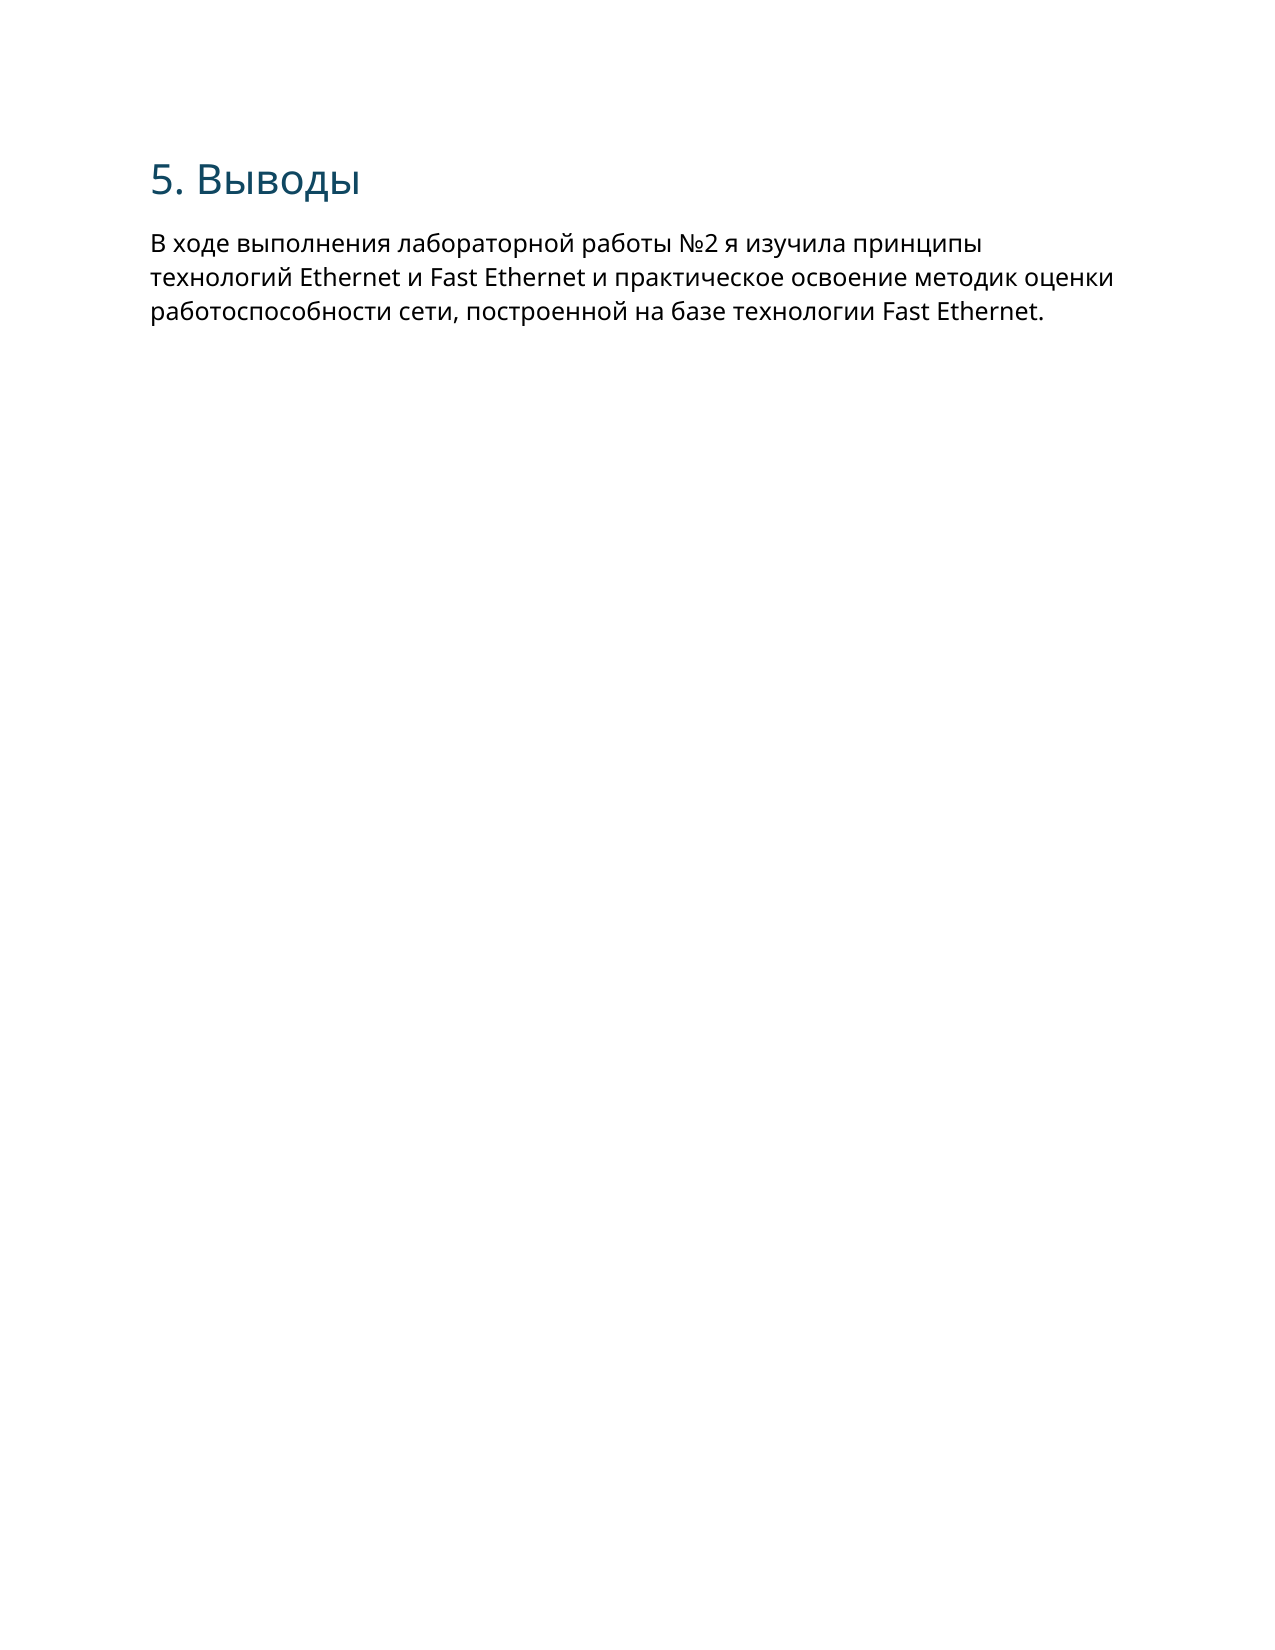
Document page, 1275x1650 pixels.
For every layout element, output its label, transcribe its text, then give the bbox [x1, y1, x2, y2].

text В ходе выполнения лабораторной работы №2 я изучила принципы технологий Ethernet и Fast Ethernet и практическое освоение методик оценки работоспособности сети, построенной на базе технологии Fast Ethernet. [150, 226, 1125, 328]
subtitle 5. Выводы [150, 150, 1125, 207]
